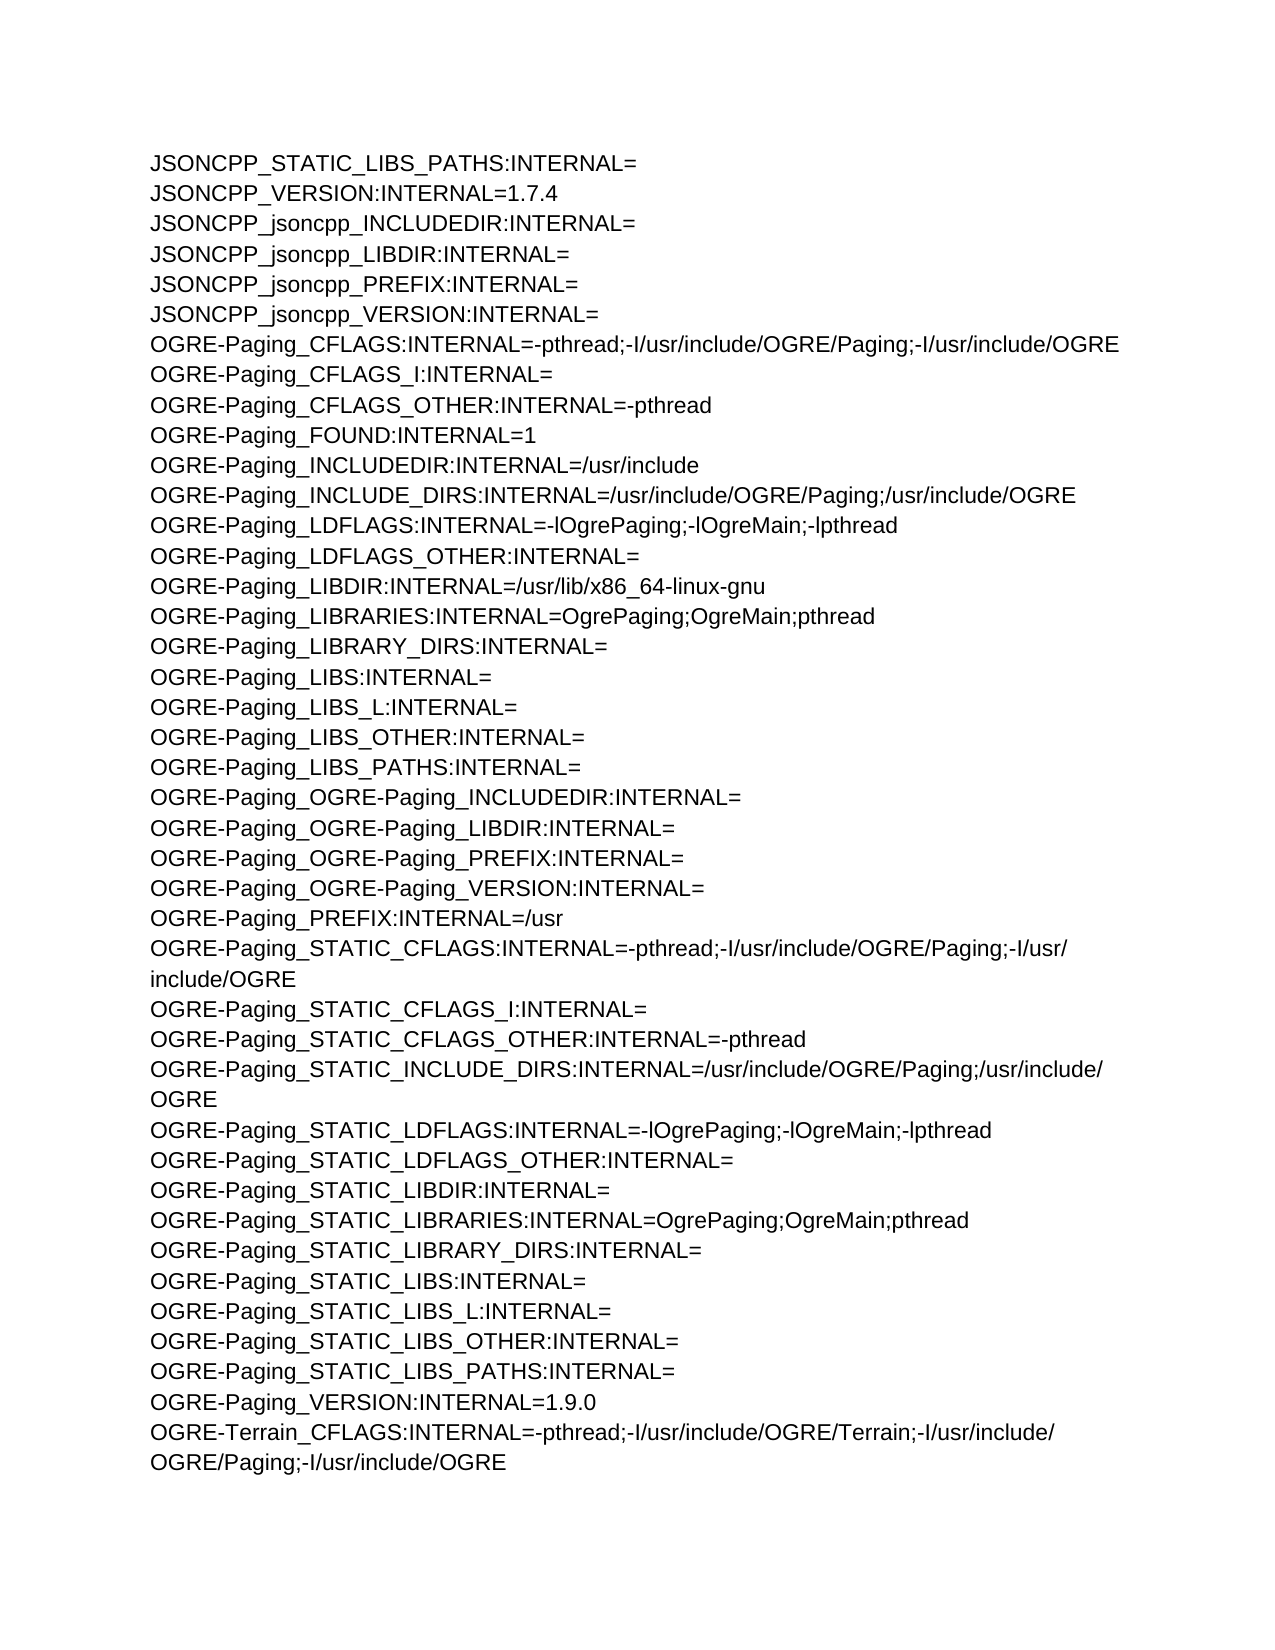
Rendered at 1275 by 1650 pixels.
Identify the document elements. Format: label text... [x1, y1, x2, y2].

text OGRE-Paging_OGRE-Paging_VERSION:INTERNAL= [150, 875, 1125, 901]
text OGRE-Paging_STATIC_LIBS_OTHER:INTERNAL= [150, 1328, 1125, 1354]
text JSONCPP_STATIC_LIBS_PATHS:INTERNAL= [150, 150, 1125, 176]
text OGRE-Paging_LIBRARY_DIRS:INTERNAL= [150, 633, 1125, 660]
text OGRE-Paging_LIBRARIES:INTERNAL=OgrePaging;OgreMain;pthread [150, 603, 1125, 629]
text OGRE-Paging_OGRE-Paging_INCLUDEDIR:INTERNAL= [150, 784, 1125, 811]
text OGRE-Paging_LIBS_L:INTERNAL= [150, 694, 1125, 720]
text OGRE-Paging_INCLUDE_DIRS:INTERNAL=/usr/include/OGRE/Paging;/usr/include/OGRE [150, 482, 1125, 509]
text OGRE-Paging_STATIC_INCLUDE_DIRS:INTERNAL=/usr/include/OGRE/Paging;/usr/include/OGRE [150, 1056, 1125, 1113]
text OGRE-Paging_LIBDIR:INTERNAL=/usr/lib/x86_64-linux-gnu [150, 573, 1125, 599]
text JSONCPP_jsoncpp_PREFIX:INTERNAL= [150, 271, 1125, 297]
text OGRE-Paging_LDFLAGS_OTHER:INTERNAL= [150, 543, 1125, 569]
text OGRE-Paging_FOUND:INTERNAL=1 [150, 422, 1125, 448]
text OGRE-Paging_PREFIX:INTERNAL=/usr [150, 905, 1125, 932]
text OGRE-Paging_LIBS:INTERNAL= [150, 663, 1125, 690]
text JSONCPP_jsoncpp_LIBDIR:INTERNAL= [150, 241, 1125, 267]
text OGRE-Paging_CFLAGS_OTHER:INTERNAL=-pthread [150, 392, 1125, 418]
text OGRE-Paging_INCLUDEDIR:INTERNAL=/usr/include [150, 452, 1125, 478]
text OGRE-Paging_STATIC_LIBS_L:INTERNAL= [150, 1298, 1125, 1324]
text OGRE-Paging_STATIC_CFLAGS_OTHER:INTERNAL=-pthread [150, 1026, 1125, 1052]
text OGRE-Terrain_CFLAGS:INTERNAL=-pthread;-I/usr/include/OGRE/Terrain;-I/usr/include/OGRE/Paging;-I/usr/include/OGRE [150, 1419, 1125, 1475]
text JSONCPP_VERSION:INTERNAL=1.7.4 [150, 180, 1125, 207]
text OGRE-Paging_STATIC_LIBS:INTERNAL= [150, 1268, 1125, 1294]
text OGRE-Paging_STATIC_LIBRARIES:INTERNAL=OgrePaging;OgreMain;pthread [150, 1207, 1125, 1234]
text OGRE-Paging_CFLAGS:INTERNAL=-pthread;-I/usr/include/OGRE/Paging;-I/usr/include/OGRE [150, 331, 1125, 358]
text OGRE-Paging_LDFLAGS:INTERNAL=-lOgrePaging;-lOgreMain;-lpthread [150, 512, 1125, 539]
text OGRE-Paging_STATIC_CFLAGS:INTERNAL=-pthread;-I/usr/include/OGRE/Paging;-I/usr/include/OGRE [150, 935, 1125, 992]
text OGRE-Paging_OGRE-Paging_LIBDIR:INTERNAL= [150, 814, 1125, 841]
text OGRE-Paging_STATIC_LIBS_PATHS:INTERNAL= [150, 1358, 1125, 1385]
text OGRE-Paging_STATIC_LDFLAGS:INTERNAL=-lOgrePaging;-lOgreMain;-lpthread [150, 1117, 1125, 1143]
text OGRE-Paging_STATIC_LIBDIR:INTERNAL= [150, 1177, 1125, 1203]
text OGRE-Paging_VERSION:INTERNAL=1.9.0 [150, 1388, 1125, 1415]
text OGRE-Paging_STATIC_LDFLAGS_OTHER:INTERNAL= [150, 1147, 1125, 1173]
text OGRE-Paging_CFLAGS_I:INTERNAL= [150, 361, 1125, 388]
text OGRE-Paging_OGRE-Paging_PREFIX:INTERNAL= [150, 845, 1125, 871]
text JSONCPP_jsoncpp_VERSION:INTERNAL= [150, 301, 1125, 327]
text OGRE-Paging_STATIC_CFLAGS_I:INTERNAL= [150, 996, 1125, 1022]
text OGRE-Paging_LIBS_OTHER:INTERNAL= [150, 724, 1125, 750]
text JSONCPP_jsoncpp_INCLUDEDIR:INTERNAL= [150, 210, 1125, 237]
text OGRE-Paging_LIBS_PATHS:INTERNAL= [150, 754, 1125, 781]
text OGRE-Paging_STATIC_LIBRARY_DIRS:INTERNAL= [150, 1237, 1125, 1264]
